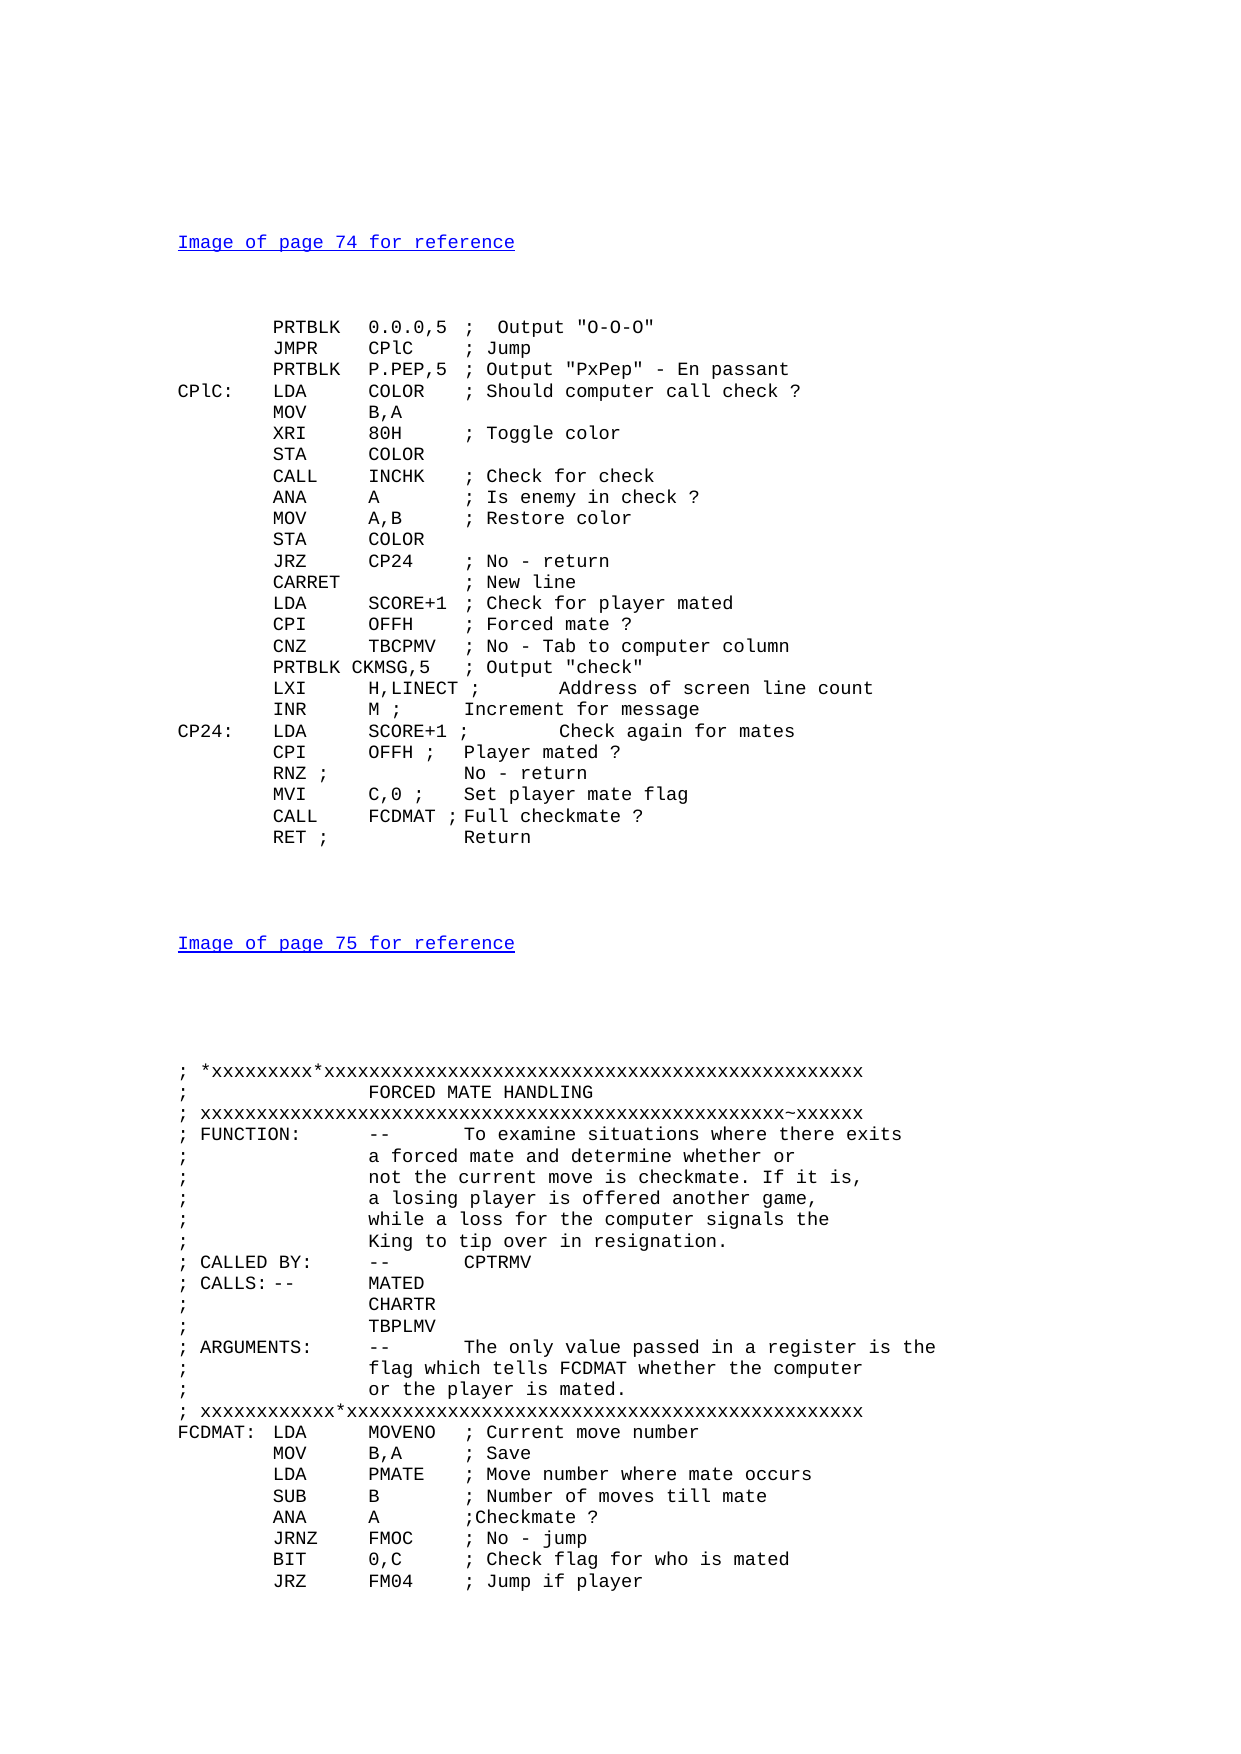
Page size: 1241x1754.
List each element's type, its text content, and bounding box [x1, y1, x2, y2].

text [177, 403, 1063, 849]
text JMPR CPlC ; Jump [177, 339, 1063, 360]
text PRTBLK P.PEP,5 ; Output "PxPep" - En passant [177, 360, 1063, 381]
text PRTBLK 0.0.0,5 ; Output "O-O-O" [177, 318, 1063, 339]
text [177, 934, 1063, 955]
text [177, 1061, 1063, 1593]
text Image of page 74 for reference [177, 233, 1063, 254]
text CPlC: LDA COLOR ; Should computer call check ? [177, 381, 1063, 403]
